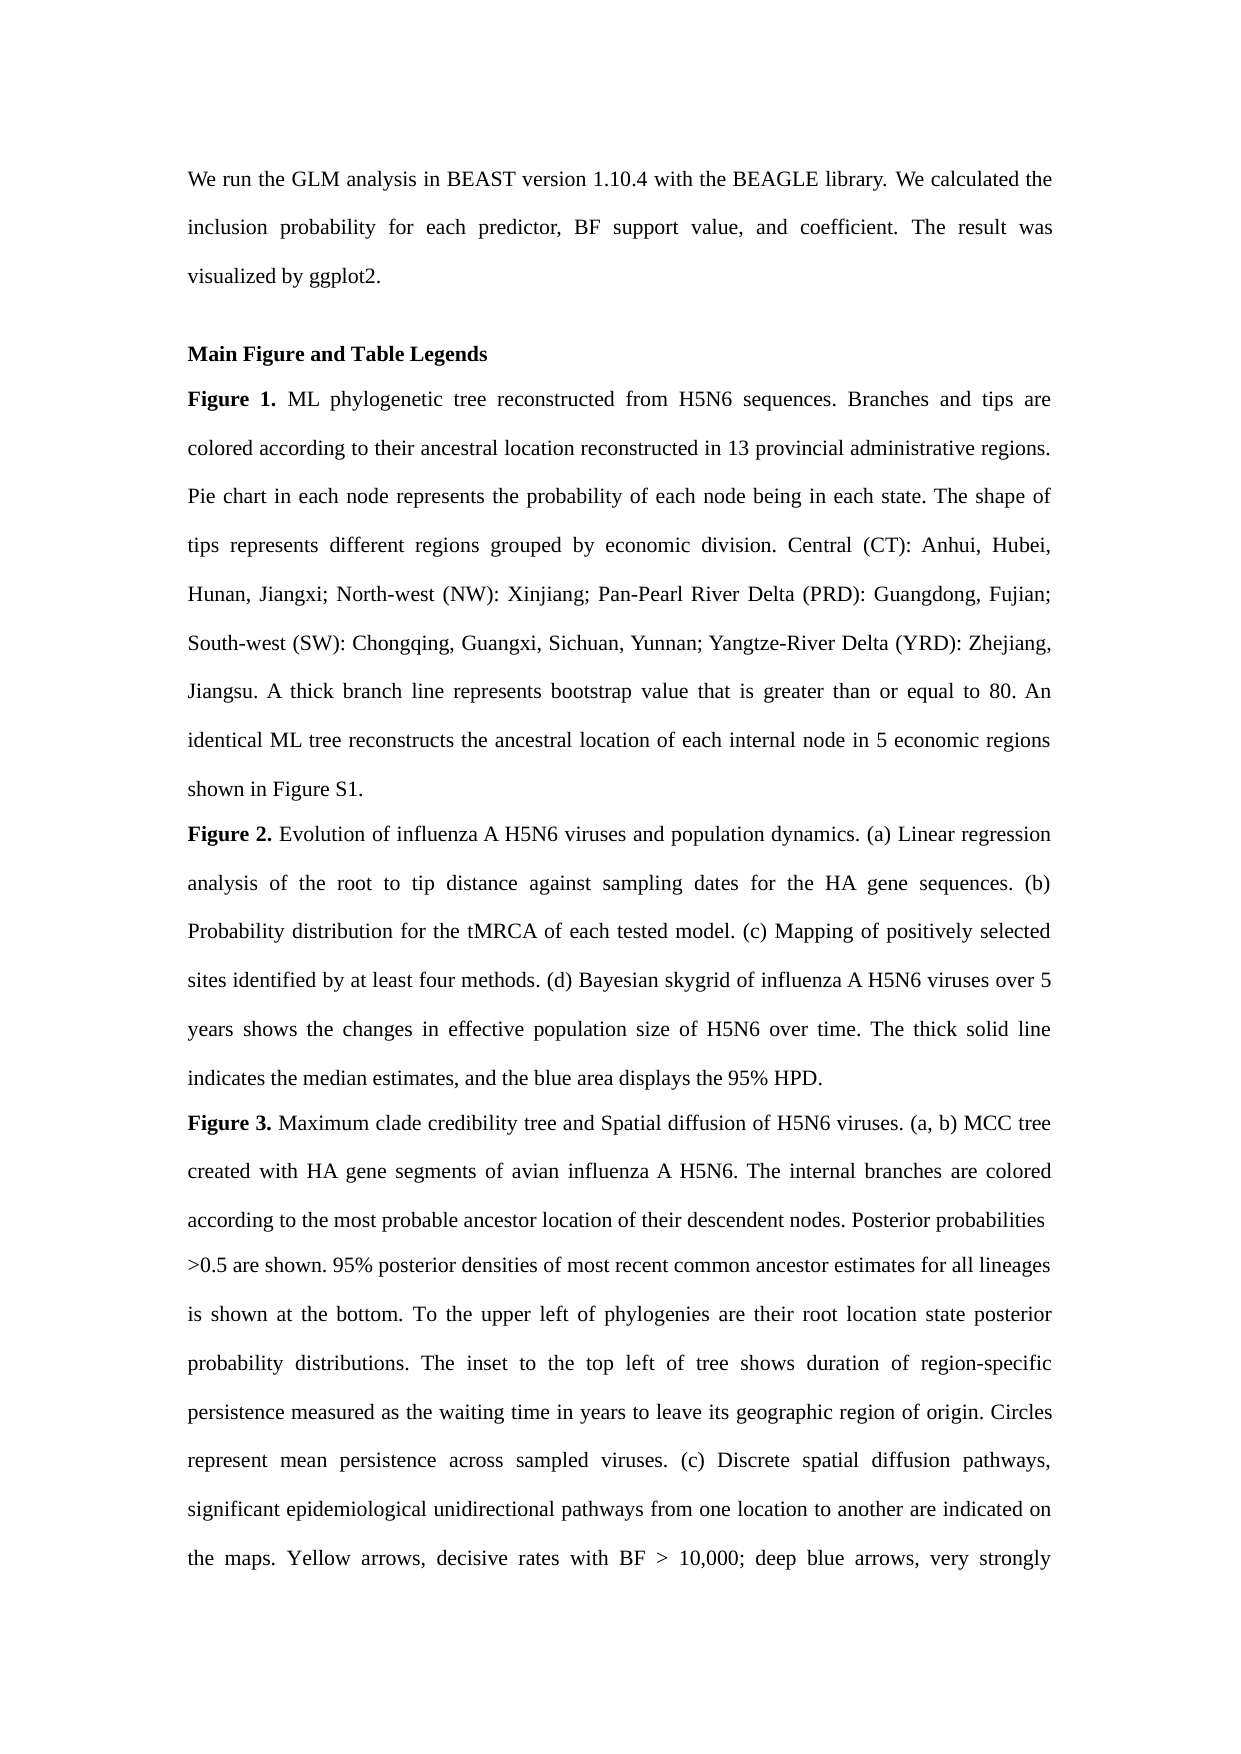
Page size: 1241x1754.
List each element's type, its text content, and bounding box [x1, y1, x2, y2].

text Main Figure and Table Legends [187, 337, 1053, 369]
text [187, 1249, 1053, 1574]
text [187, 162, 1053, 292]
text Figure 1. ML phylogenetic tree reconstructed from H5N6 sequences. Branches and tips are colored according to their ancestral location reconstructed in 13 provincial administrative regions. Pie chart in each node represents the probability of each node being in each state. The shape of tips represents different regions grouped by economic division. Central (CT): Anhui, Hubei, Hunan, Jiangxi; North-west (NW): Xinjiang; Pan-Pearl River Delta (PRD): Guangdong, Fujian; South-west (SW): Chongqing, Guangxi, Sichuan, Yunnan; Yangtze-River Delta (YRD): Zhejiang, Jiangsu. A thick branch line represents bootstrap value that is greater than or equal to 80. An identical ML tree reconstructs the ancestral location of each internal node in 5 economic regions shown in Figure S1. [187, 382, 1053, 805]
text Figure 2. Evolution of influenza A H5N6 viruses and population dynamics. (a) Linear regression analysis of the root to tip distance against sampling dates for the HA gene sequences. (b) Probability distribution for the tMRCA of each tested model. (c) Mapping of positively selected sites identified by at least four methods. (d) Bayesian skygrid of influenza A H5N6 viruses over 5 years shows the changes in effective population size of H5N6 over time. The thick solid line indicates the median estimates, and the blue area displays the 95% HPD. [187, 817, 1053, 1093]
text Figure 3. Maximum clade credibility tree and Spatial diffusion of H5N6 viruses. (a, b) MCC tree created with HA gene segments of avian influenza A H5N6. The internal branches are colored according to the most probable ancestor location of their descendent nodes. Posterior probabilities [187, 1106, 1053, 1236]
